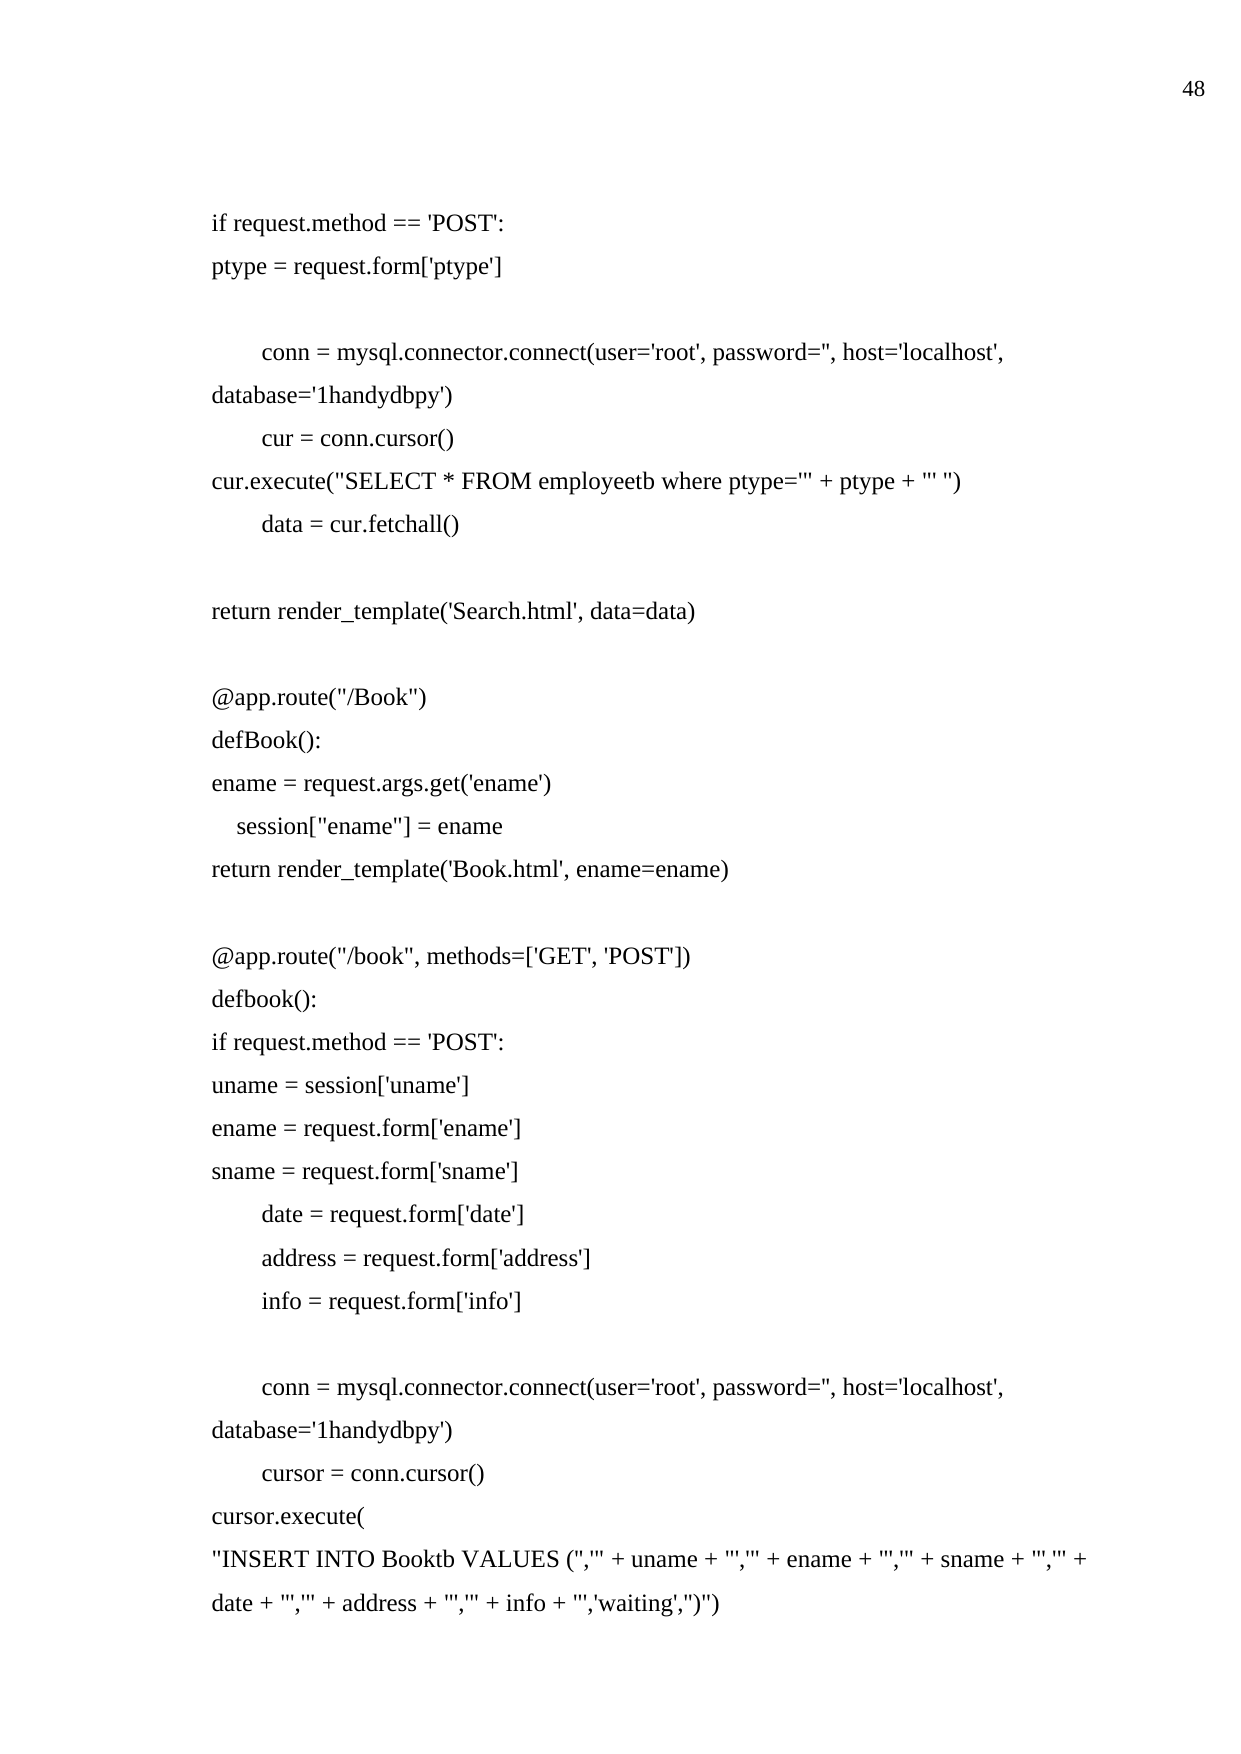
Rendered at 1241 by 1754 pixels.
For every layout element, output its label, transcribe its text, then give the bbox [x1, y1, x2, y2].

text if request.method == 'POST': ptype = request.form['ptype'] conn = mysql.connector.connect(user='root', password='', host='localhost', database='1handydbpy') cur = conn.cursor() cur.execute("SELECT * FROM employeetb where ptype='" + ptype + "' ") data = cur.fetchall() return render_template('Search.html', data=data) @app.route("/Book") defBook(): ename = request.args.get('ename') session["ename"] = ename return render_template('Book.html', ename=ename) @app.route("/book", methods=['GET', 'POST']) defbook(): if request.method == 'POST': uname = session['uname'] ename = request.form['ename'] sname = request.form['sname'] date = request.form['date'] address = request.form['address'] info = request.form['info'] conn = mysql.connector.connect(user='root', password='', host='localhost', database='1handydbpy') cursor = conn.cursor() cursor.execute( "INSERT INTO Booktb VALUES ('','" + uname + "','" + ename + "','" + sname + "','" + date + "','" + address + "','" + info + "','waiting','')") [198, 164, 1102, 1616]
